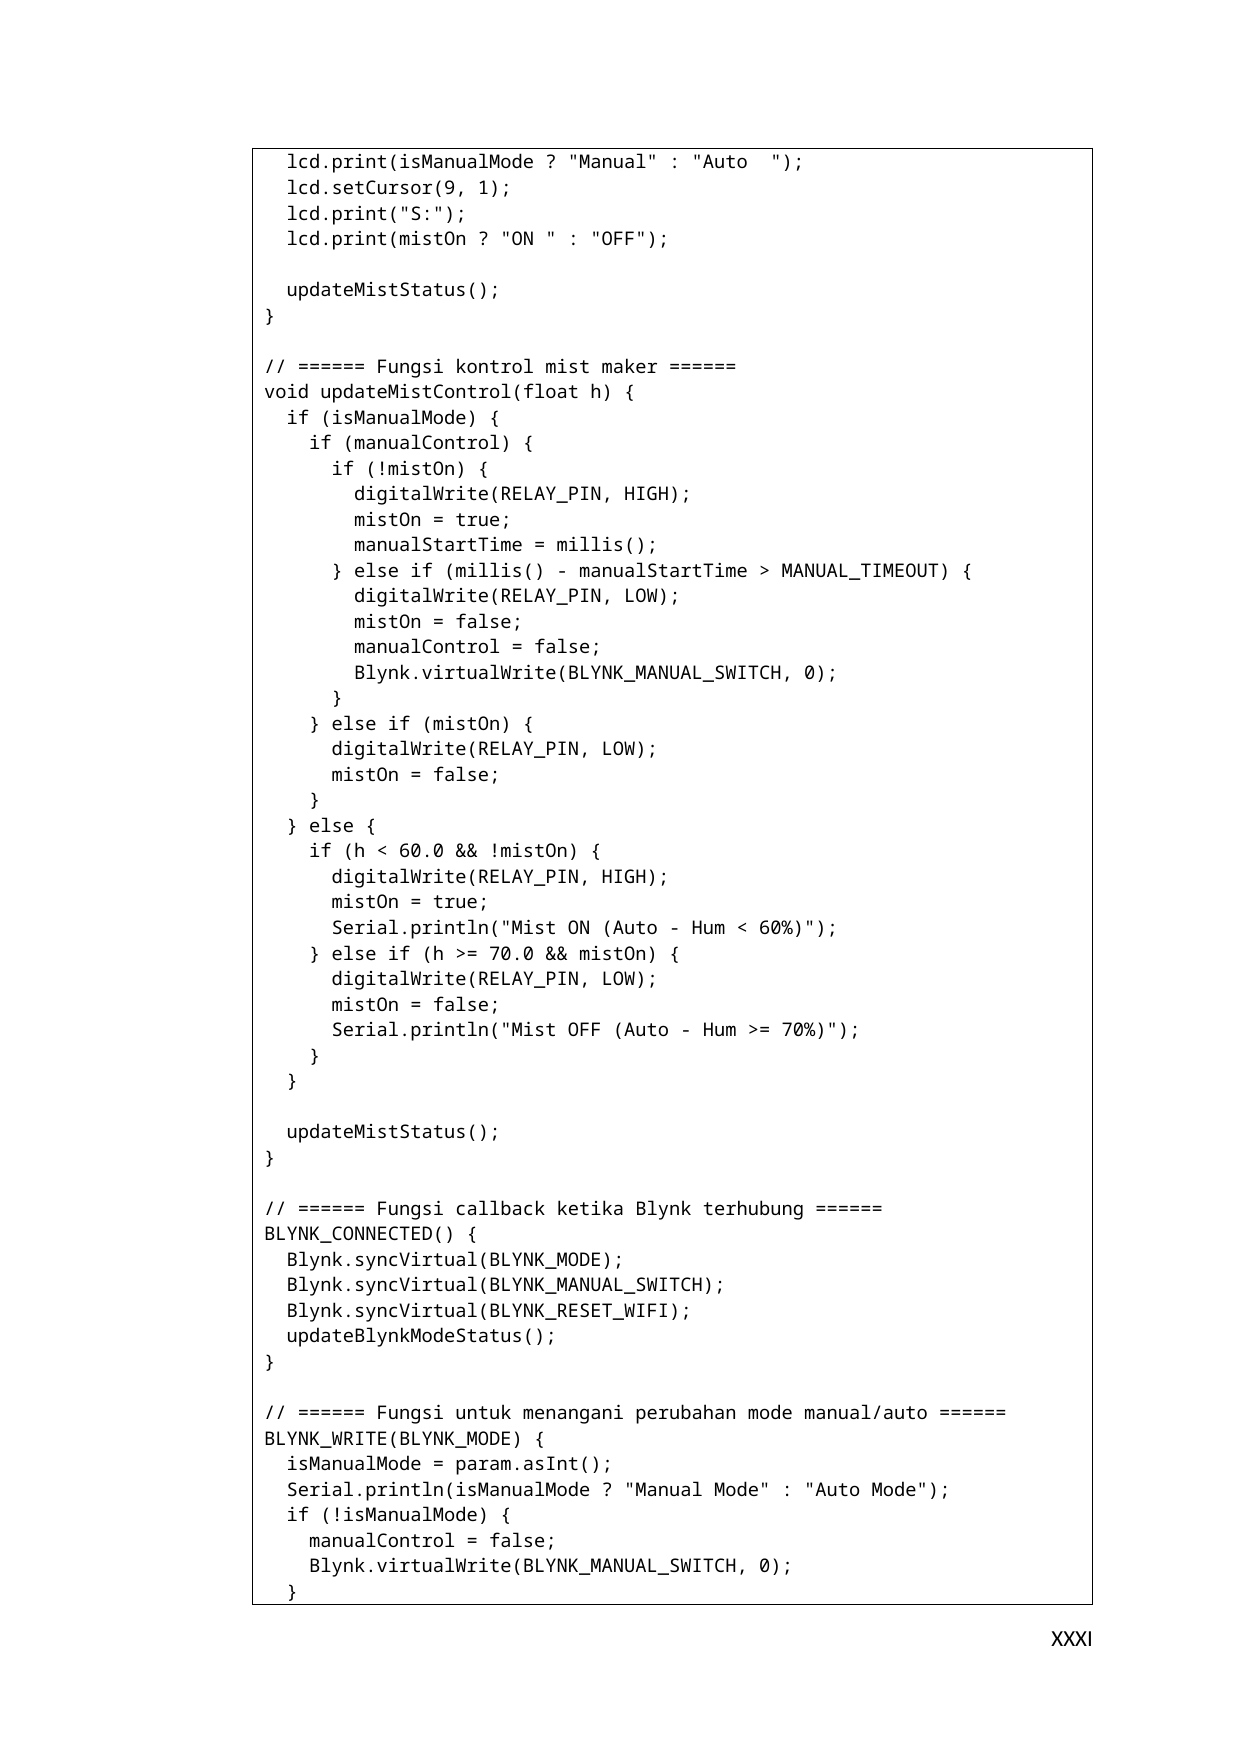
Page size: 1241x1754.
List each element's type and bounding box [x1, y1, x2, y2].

table_header [253, 149, 1092, 1603]
